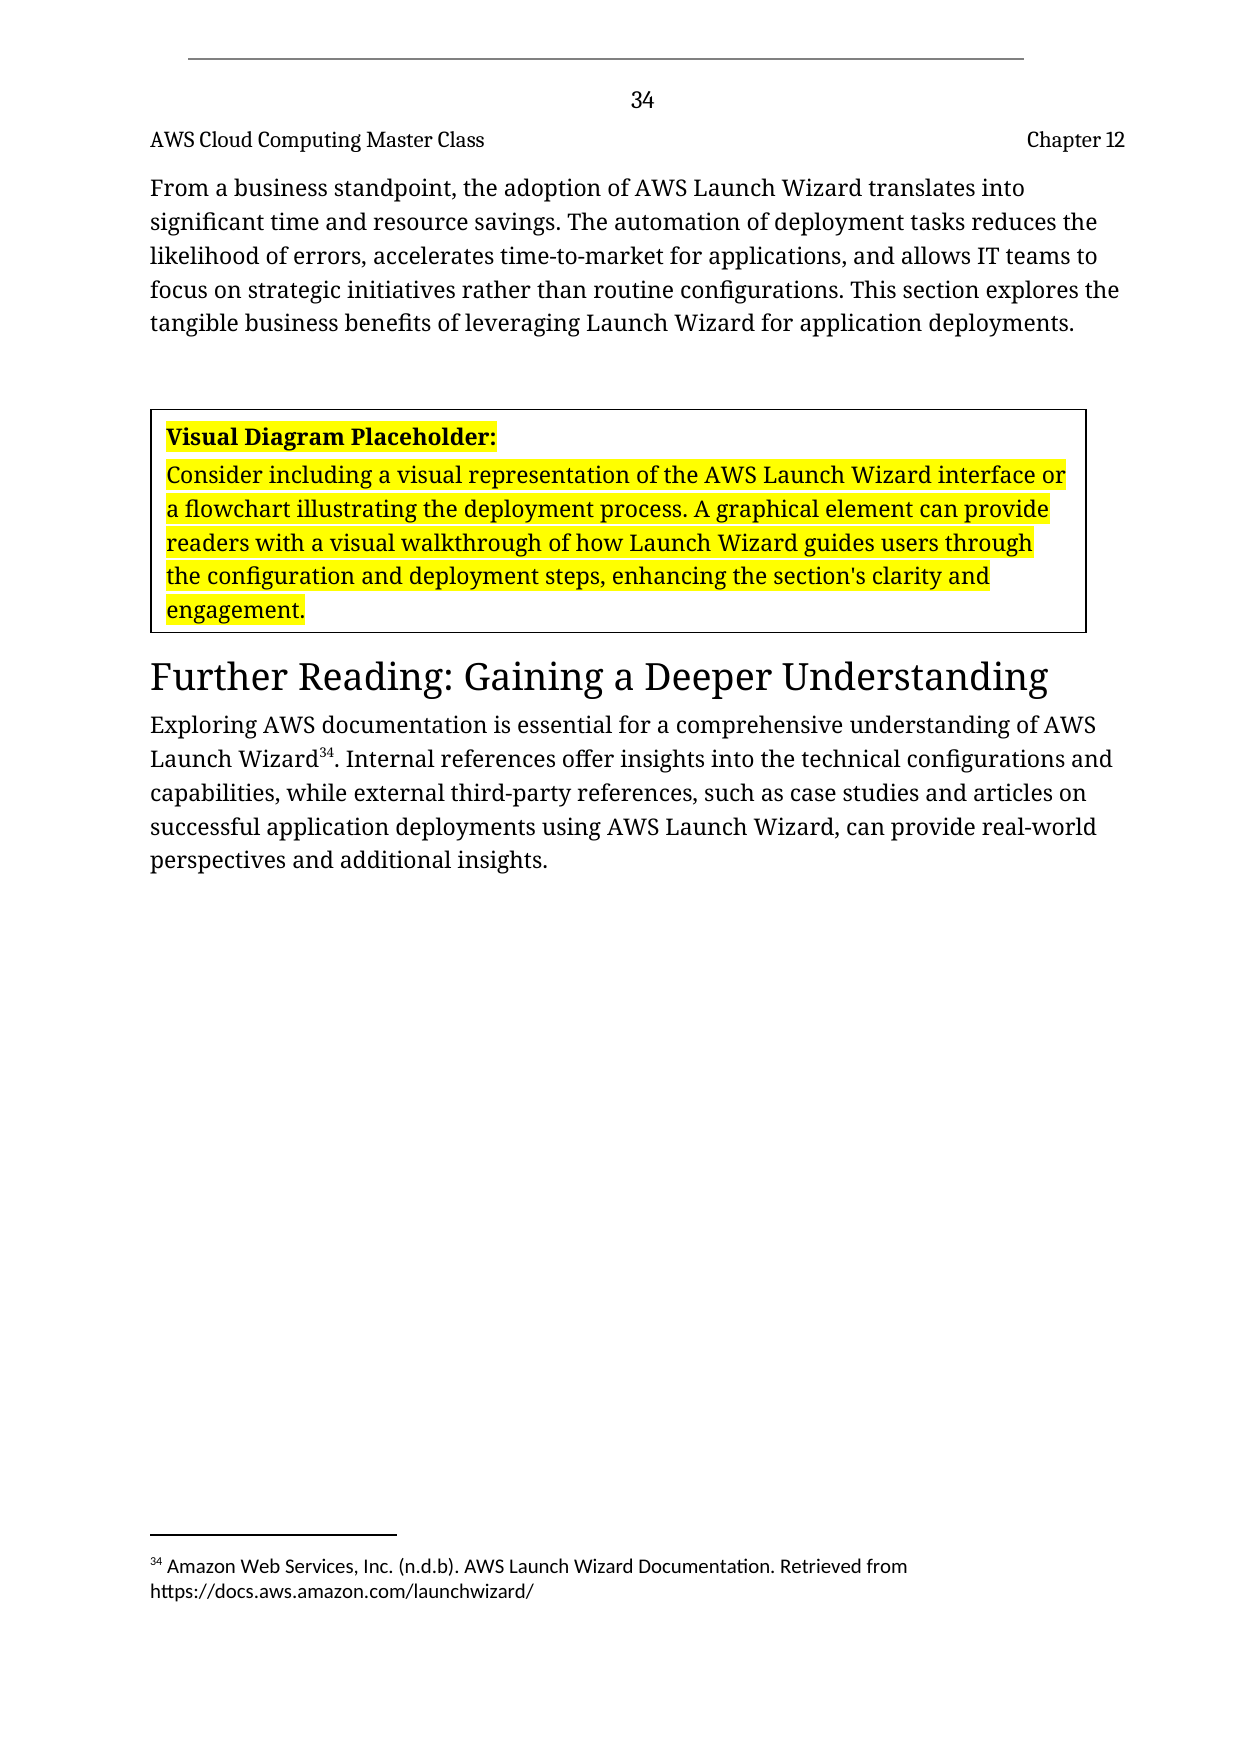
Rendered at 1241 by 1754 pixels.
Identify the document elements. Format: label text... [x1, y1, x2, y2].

text Exploring AWS documentation is essential for a comprehensive understanding of AWS Launch Wizard. Internal references offer insights into the technical configurations and capabilities, while external third-party references, such as case studies and articles on successful application deployments using AWS Launch Wizard, can provide real-world perspectives and additional insights. [150, 709, 1135, 876]
text Further Reading: Gaining a Deeper Understanding [150, 421, 1135, 701]
text From a business standpoint, the adoption of AWS Launch Wizard translates into significant time and resource savings. The automation of deployment tasks reduces the likelihood of errors, accelerates time-to-market for applications, and allows IT teams to focus on strategic initiatives rather than routine configurations. This section explores the tangible business benefits of leveraging Launch Wizard for application deployments. [150, 172, 1135, 339]
